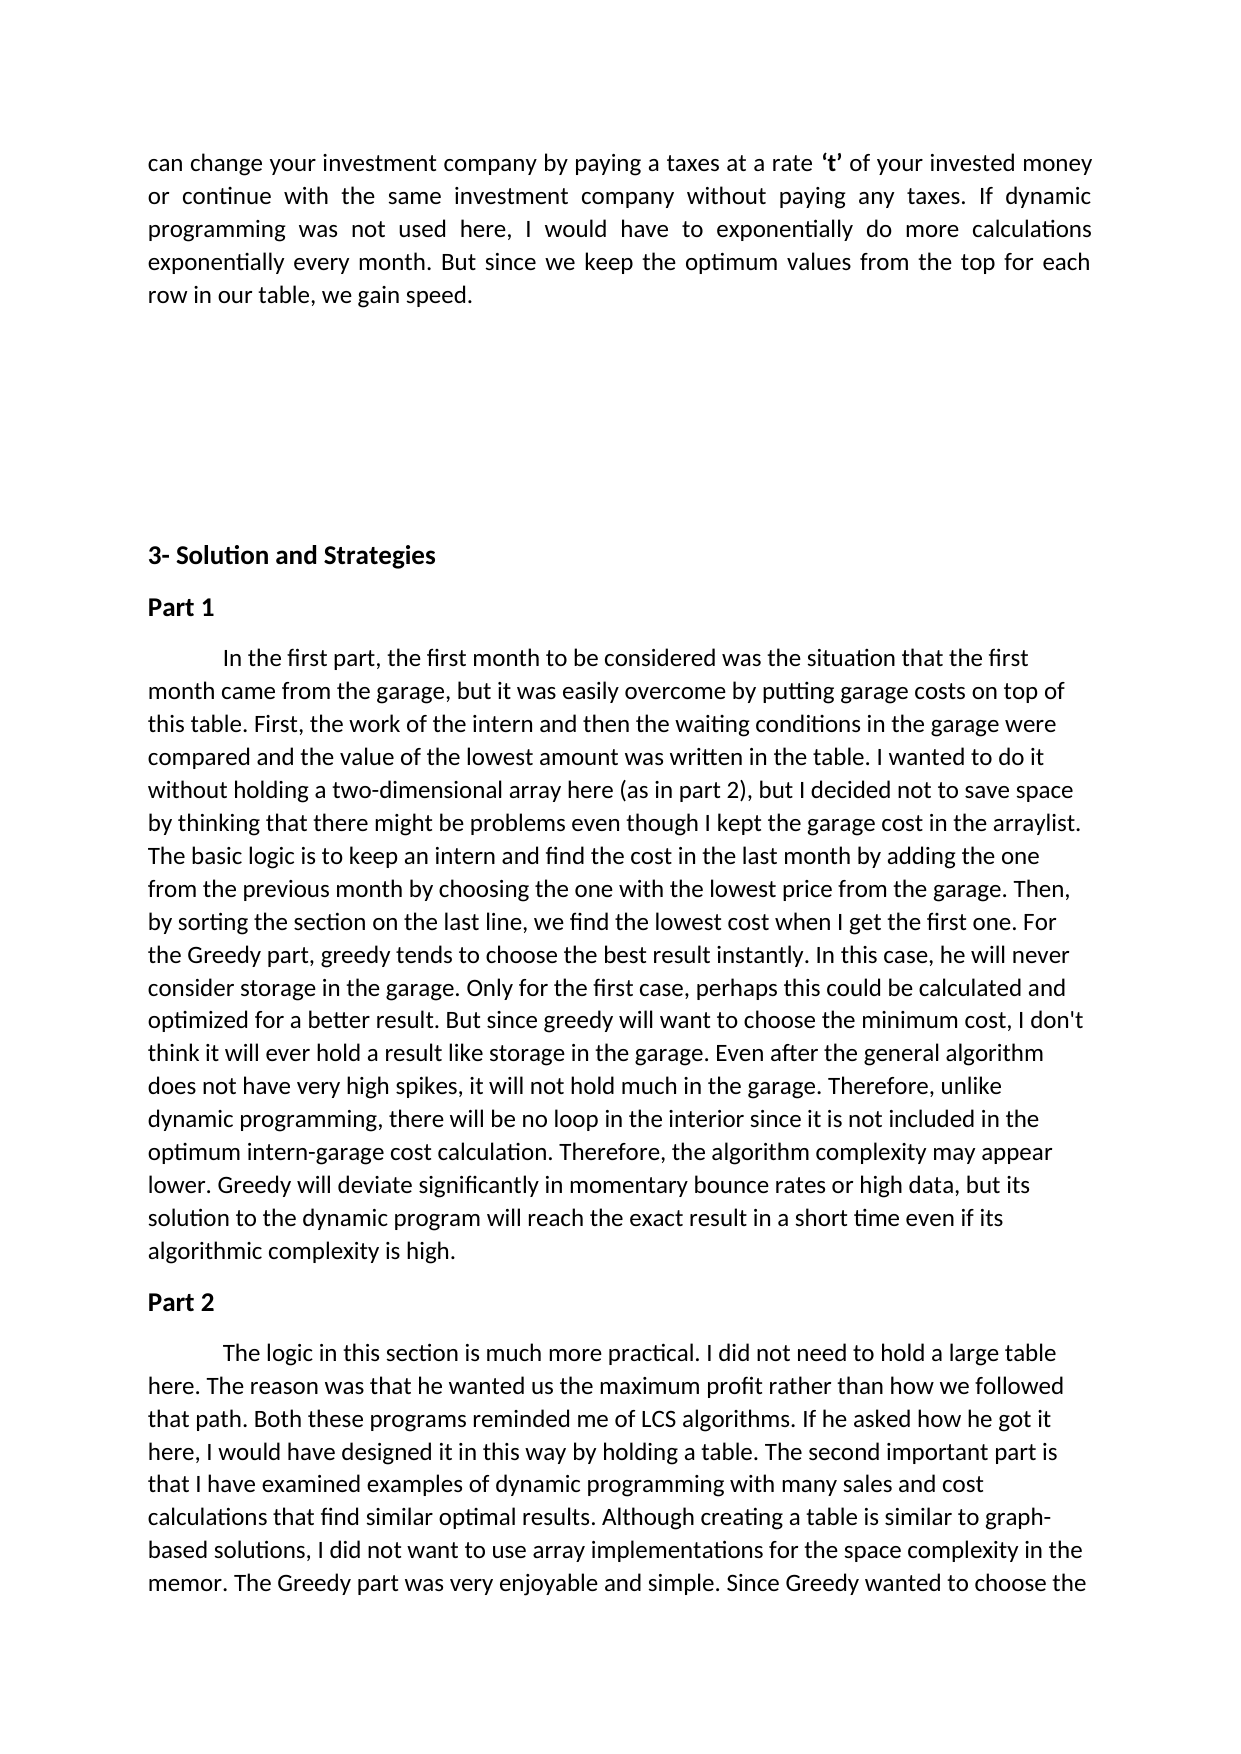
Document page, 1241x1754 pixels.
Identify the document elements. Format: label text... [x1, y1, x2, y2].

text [148, 1337, 1093, 1598]
text Part 2 [148, 1285, 1093, 1318]
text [148, 148, 1093, 310]
text In the first part, the first month to be considered was the situation that the first month came from the garage, but it was easily overcome by putting garage costs on top of this table. First, the work of the intern and then the waiting conditions in the garage were compared and the value of the lowest amount was written in the table. I wanted to do it without holding a two-dimensional array here (as in part 2), but I decided not to save space by thinking that there might be problems even though I kept the garage cost in the arraylist. The basic logic is to keep an intern and find the cost in the last month by adding the one from the previous month by choosing the one with the lowest price from the garage. Then, by sorting the section on the last line, we find the lowest cost when I get the first one. For the Greedy part, greedy tends to choose the best result instantly. In this case, he will never consider storage in the garage. Only for the first case, perhaps this could be calculated and optimized for a better result. But since greedy will want to choose the minimum cost, I don't think it will ever hold a result like storage in the garage. Even after the general algorithm does not have very high spikes, it will not hold much in the garage. Therefore, unlike dynamic programming, there will be no loop in the interior since it is not included in the optimum intern-garage cost calculation. Therefore, the algorithm complexity may appear lower. Greedy will deviate significantly in momentary bounce rates or high data, but its solution to the dynamic program will reach the exact result in a short time even if its algorithmic complexity is high. [148, 643, 1093, 1266]
text Part 1 [148, 590, 1093, 623]
text 3- Solution and Strategies [148, 538, 1093, 571]
